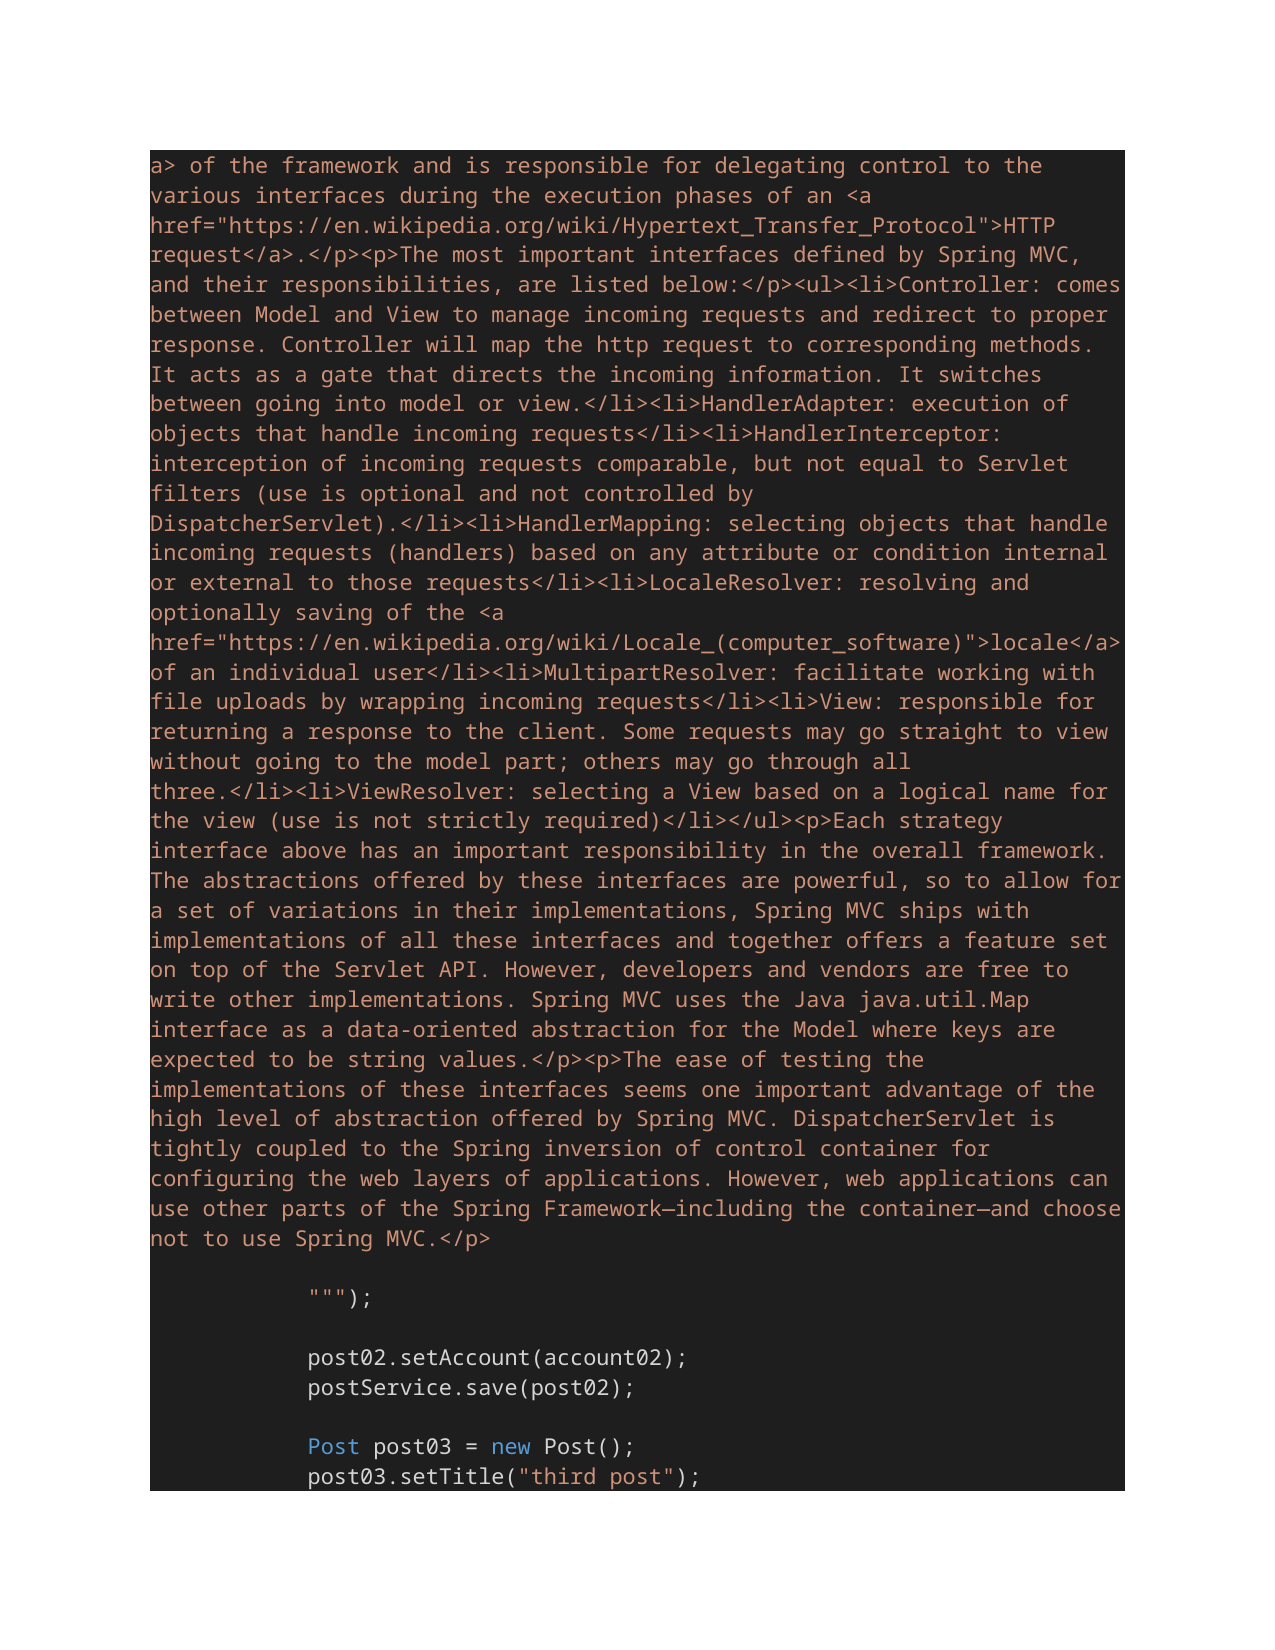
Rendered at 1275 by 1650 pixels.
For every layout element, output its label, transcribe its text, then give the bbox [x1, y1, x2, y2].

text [150, 150, 1125, 1252]
text post03.setTitle("third post"); [150, 1461, 1125, 1491]
text Post post03 = new Post(); [150, 1431, 1125, 1461]
text """); [150, 1282, 1125, 1312]
text post02.setAccount(account02); [150, 1342, 1125, 1371]
text postService.save(post02); [150, 1371, 1125, 1401]
